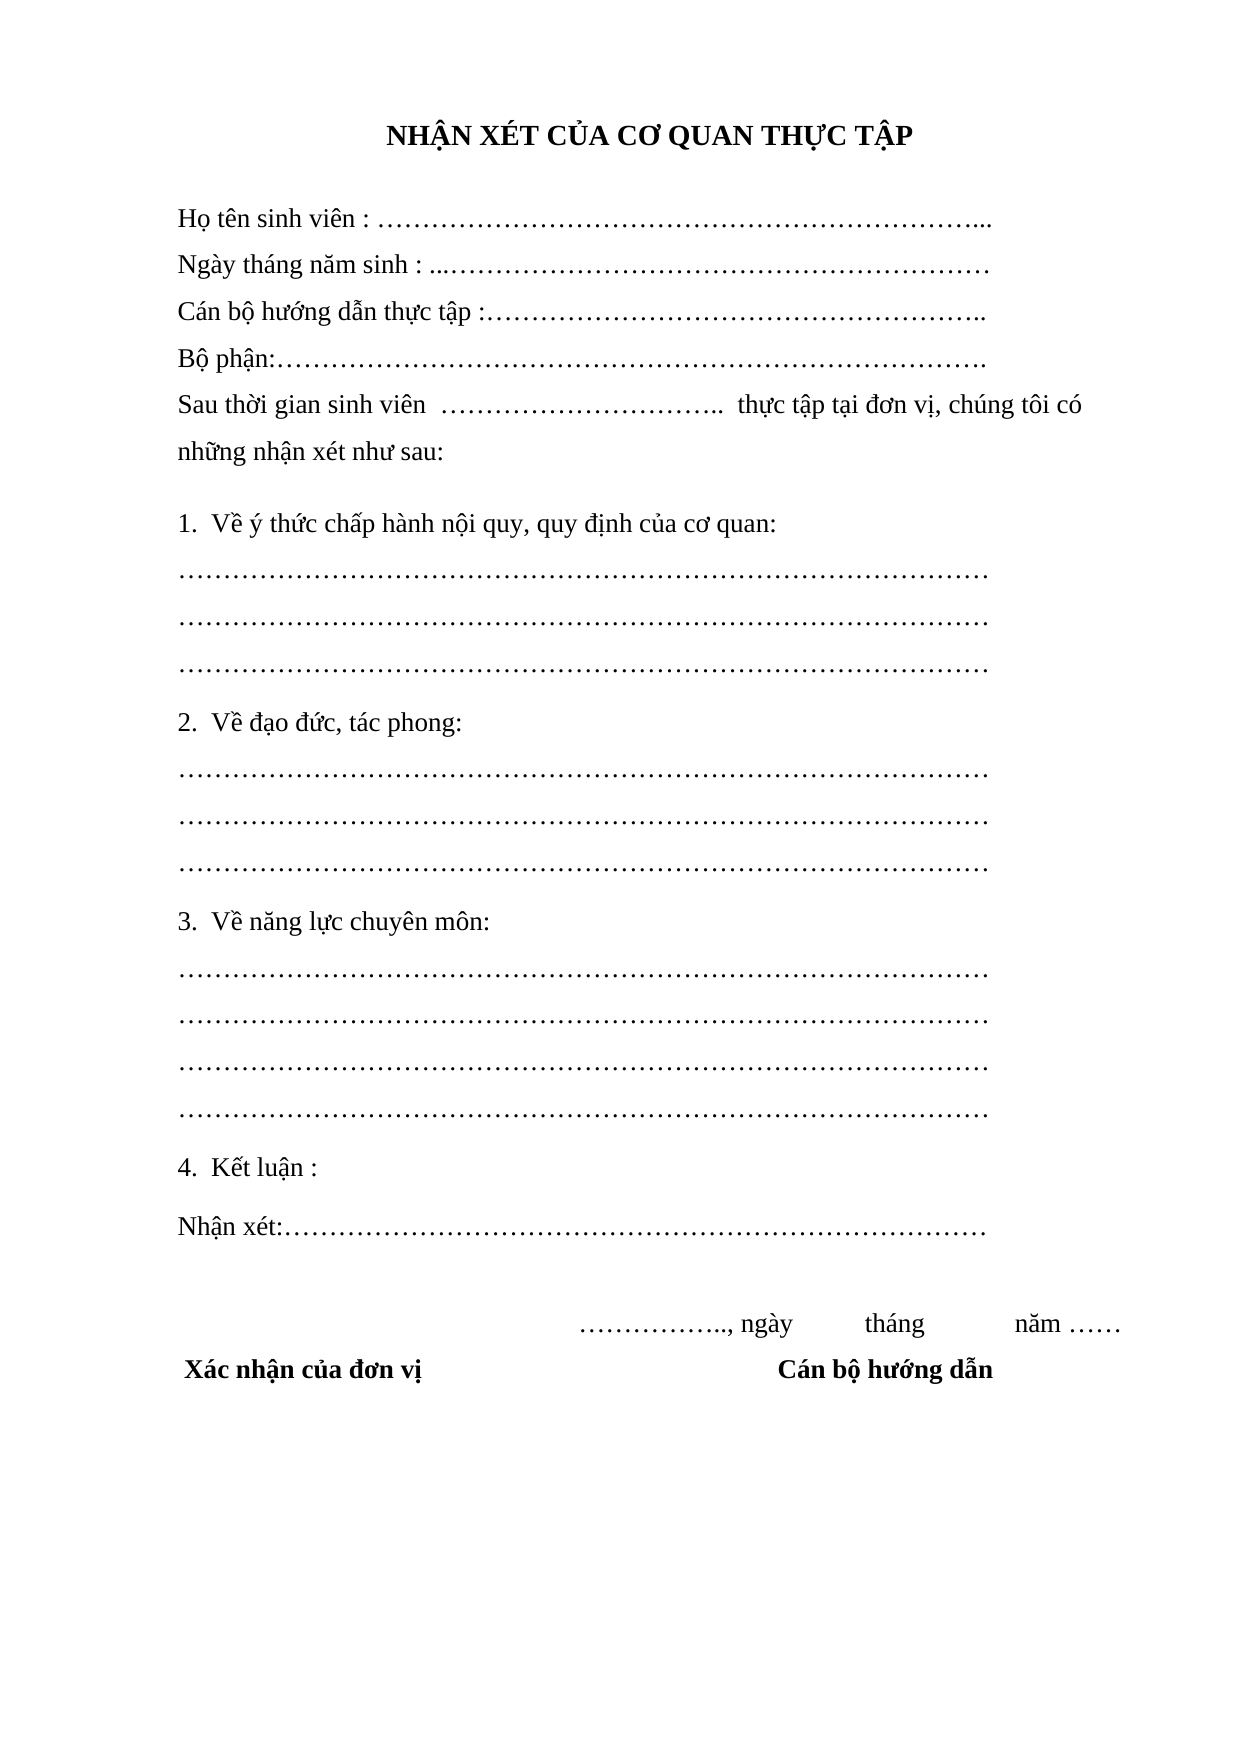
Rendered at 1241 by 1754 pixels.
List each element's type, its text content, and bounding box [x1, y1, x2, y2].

text NHẬN XÉT CỦA CƠ QUAN THỰC TẬP [177, 118, 1122, 152]
text ……………………………………………………………………………… [177, 1045, 1122, 1076]
text ……………………………………………………………………………… [177, 553, 1122, 584]
text 1. Về ý thức chấp hành nội quy, quy định của cơ quan: [177, 507, 1122, 538]
text Cán bộ hướng dẫn thực tập :……………………………………………….. [177, 295, 1122, 326]
text 2. Về đạo đức, tác phong: [177, 706, 1122, 737]
text Họ tên sinh viên : …………………………………………………………... [177, 202, 1122, 233]
text ……………………………………………………………………………… [177, 600, 1122, 631]
text Xác nhận của đơn vị Cán bộ hướng dẫn [177, 1353, 1122, 1384]
text ……………………………………………………………………………… [177, 1092, 1122, 1123]
text …………….., ngày tháng năm …… [177, 1307, 1122, 1338]
text ……………………………………………………………………………… [177, 647, 1122, 678]
text Sau thời gian sinh viên ………………………….. thực tập tại đơn vị, chúng tôi có [177, 388, 1122, 419]
text ……………………………………………………………………………… [177, 799, 1122, 830]
text ……………………………………………………………………………… [177, 752, 1122, 784]
text 4. Kết luận : [177, 1151, 1122, 1182]
text ……………………………………………………………………………… [177, 846, 1122, 877]
text ……………………………………………………………………………… [177, 998, 1122, 1029]
text Ngày tháng năm sinh : ...…………………………………………………… [177, 248, 1122, 279]
text Bộ phận:……………………………………………………………………. [177, 342, 1122, 373]
text những nhận xét như sau: [177, 435, 1122, 466]
text 3. Về năng lực chuyên môn: [177, 905, 1122, 936]
text Nhận xét:…………………………………………………………………… [177, 1210, 1122, 1241]
text ……………………………………………………………………………… [177, 952, 1122, 983]
